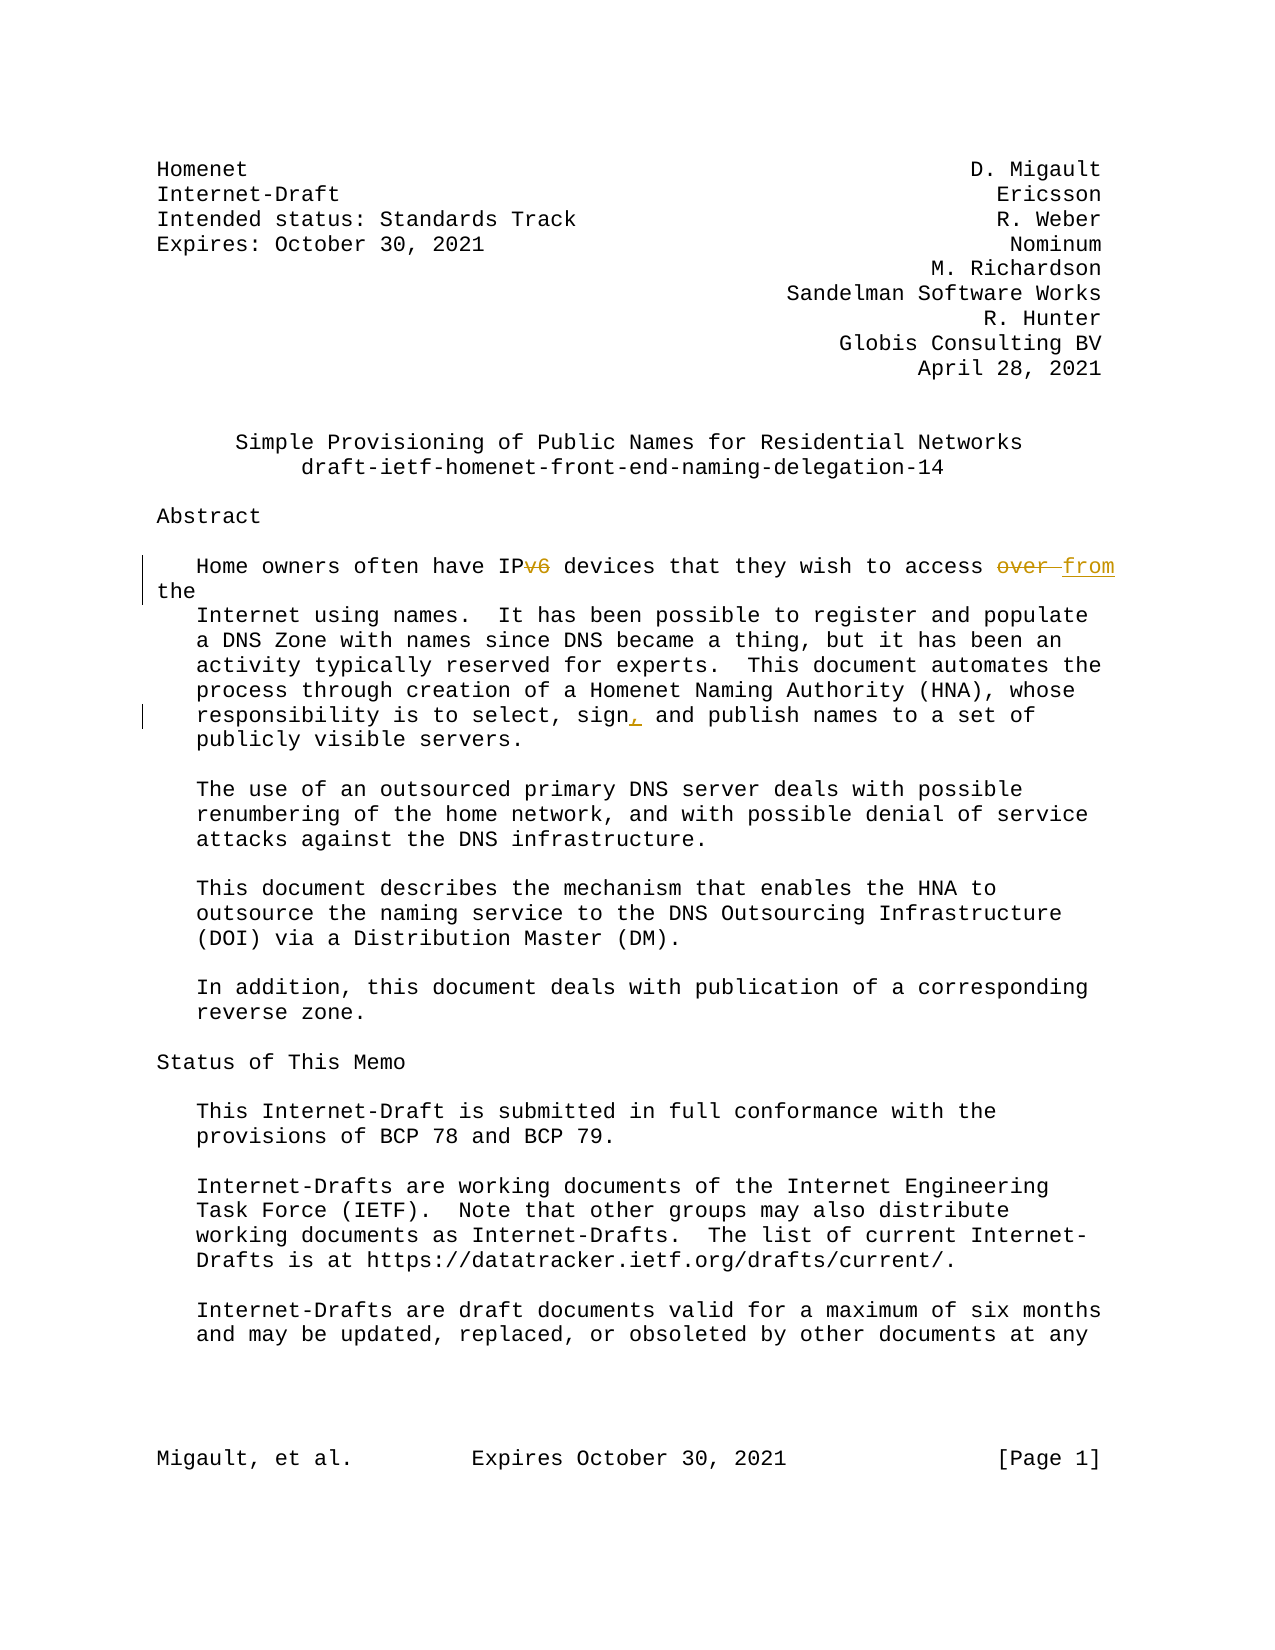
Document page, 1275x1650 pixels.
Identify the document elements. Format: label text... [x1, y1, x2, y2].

text Homenet D. Migault [156, 158, 1118, 183]
text responsibility is to select, sign and publish names to a set of [156, 704, 1118, 728]
text draft-ietf-homenet-front-end-naming-delegation-14 [156, 456, 1118, 481]
text Internet-Draft Ericsson [156, 183, 1118, 208]
text attacks against the DNS infrastructure. [156, 828, 1118, 852]
text activity typically reserved for experts. This document automates the [156, 654, 1118, 679]
text reverse zone. [156, 1001, 1118, 1026]
text R. Hunter [156, 307, 1118, 332]
text Migault, et al. Expires October 30, 2021 [Page 1] [156, 1447, 1118, 1472]
text Drafts is at https://datatracker.ietf.org/drafts/current/. [156, 1249, 1118, 1274]
text Abstract [156, 505, 1118, 530]
text Internet-Drafts are draft documents valid for a maximum of six months [156, 1299, 1118, 1323]
text Simple Provisioning of Public Names for Residential Networks [156, 431, 1118, 456]
text provisions of BCP 78 and BCP 79. [156, 1125, 1118, 1150]
text Globis Consulting BV [156, 332, 1118, 357]
text In addition, this document deals with publication of a corresponding [156, 976, 1118, 1001]
text process through creation of a Homenet Naming Authority (HNA), whose [156, 679, 1118, 704]
text Sandelman Software Works [156, 282, 1118, 307]
text Task Force (IETF). Note that other groups may also distribute [156, 1199, 1118, 1224]
text Internet-Drafts are working documents of the Internet Engineering [156, 1175, 1118, 1199]
text M. Richardson [156, 257, 1118, 282]
text Intended status: Standards Track R. Weber [156, 208, 1118, 233]
text publicly visible servers. [156, 728, 1118, 753]
text Home owners often have IP devices that they wish to access the [156, 555, 1118, 604]
text This Internet-Draft is submitted in full conformance with the [156, 1100, 1118, 1125]
text Expires: October 30, 2021 Nominum [156, 233, 1118, 257]
text April 28, 2021 [156, 357, 1118, 381]
text (DOI) via a Distribution Master (DM). [156, 927, 1118, 952]
text and may be updated, replaced, or obsoleted by other documents at any [156, 1323, 1118, 1348]
text renumbering of the home network, and with possible denial of service [156, 803, 1118, 828]
text outsource the naming service to the DNS Outsourcing Infrastructure [156, 902, 1118, 927]
text working documents as Internet-Drafts. The list of current Internet- [156, 1224, 1118, 1249]
text This document describes the mechanism that enables the HNA to [156, 877, 1118, 902]
text Internet using names. It has been possible to register and populate [156, 604, 1118, 629]
text The use of an outsourced primary DNS server deals with possible [156, 778, 1118, 803]
text Status of This Memo [156, 1051, 1118, 1076]
text a DNS Zone with names since DNS became a thing, but it has been an [156, 629, 1118, 654]
